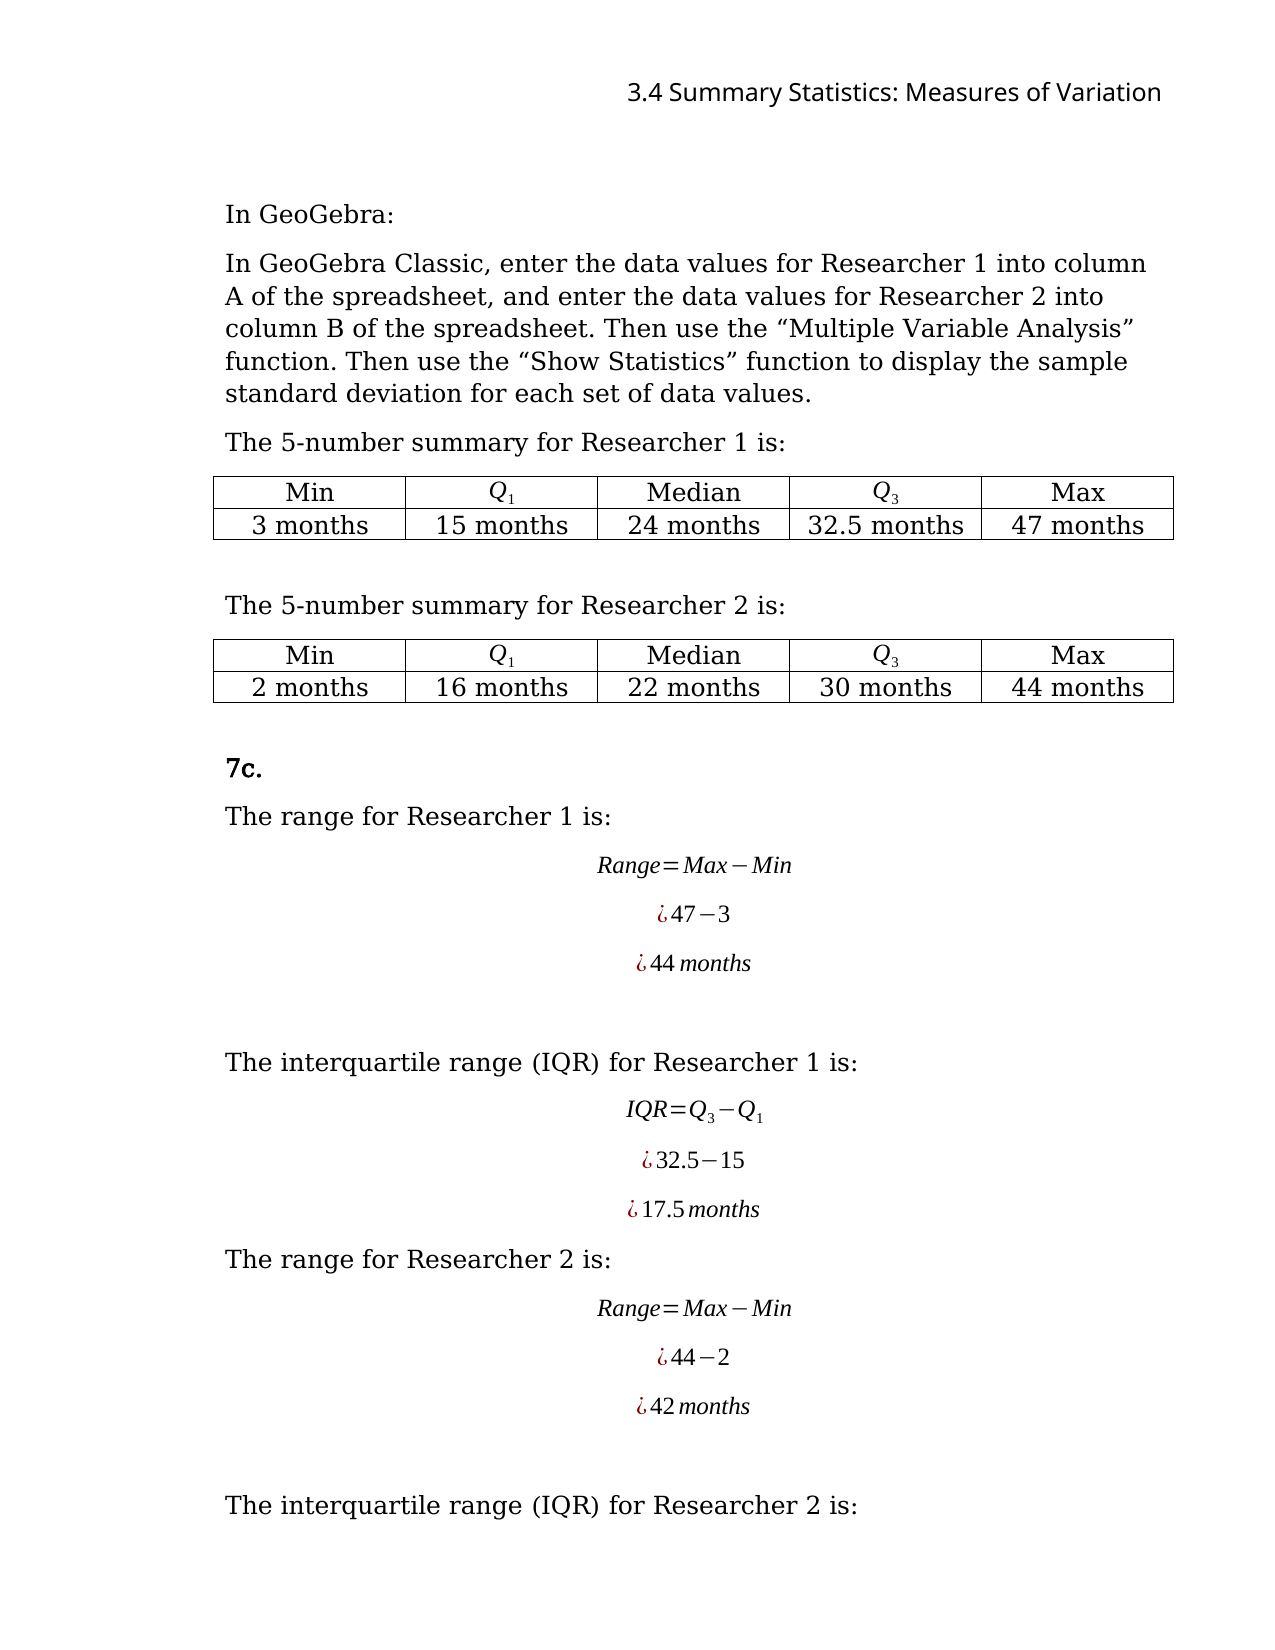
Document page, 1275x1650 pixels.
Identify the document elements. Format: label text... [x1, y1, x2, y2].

table_cell 3 months [214, 509, 405, 539]
table_cell 16 months [406, 672, 597, 702]
table_cell 15 months [406, 509, 597, 539]
table_header Min [214, 477, 405, 508]
text In GeoGebra: [225, 199, 1162, 229]
text The interquartile range (IQR) for Researcher 2 is: [225, 1489, 1162, 1519]
table_cell 2 months [214, 672, 405, 702]
table_cell 32.5 months [790, 509, 981, 539]
table_cell 44 months [982, 672, 1173, 702]
table_header Min [214, 640, 405, 671]
text 7c. [225, 752, 1162, 782]
table_header Median [598, 477, 789, 508]
table_cell 30 months [790, 672, 981, 702]
table_header [790, 640, 981, 671]
text The 5-number summary for Researcher 1 is: [225, 427, 1162, 457]
text The range for Researcher 2 is: [225, 1244, 1162, 1274]
table_cell 24 months [598, 509, 789, 539]
text The interquartile range (IQR) for Researcher 1 is: [225, 1046, 1162, 1076]
table_header Max [982, 640, 1173, 671]
table_header Median [598, 640, 789, 671]
table_header [790, 477, 981, 508]
table_header Max [982, 477, 1173, 508]
table_header [406, 640, 597, 671]
text The range for Researcher 1 is: [225, 801, 1162, 831]
table_cell 47 months [982, 509, 1173, 539]
table_header [406, 477, 597, 508]
table_cell 22 months [598, 672, 789, 702]
text The 5-number summary for Researcher 2 is: [225, 589, 1162, 619]
